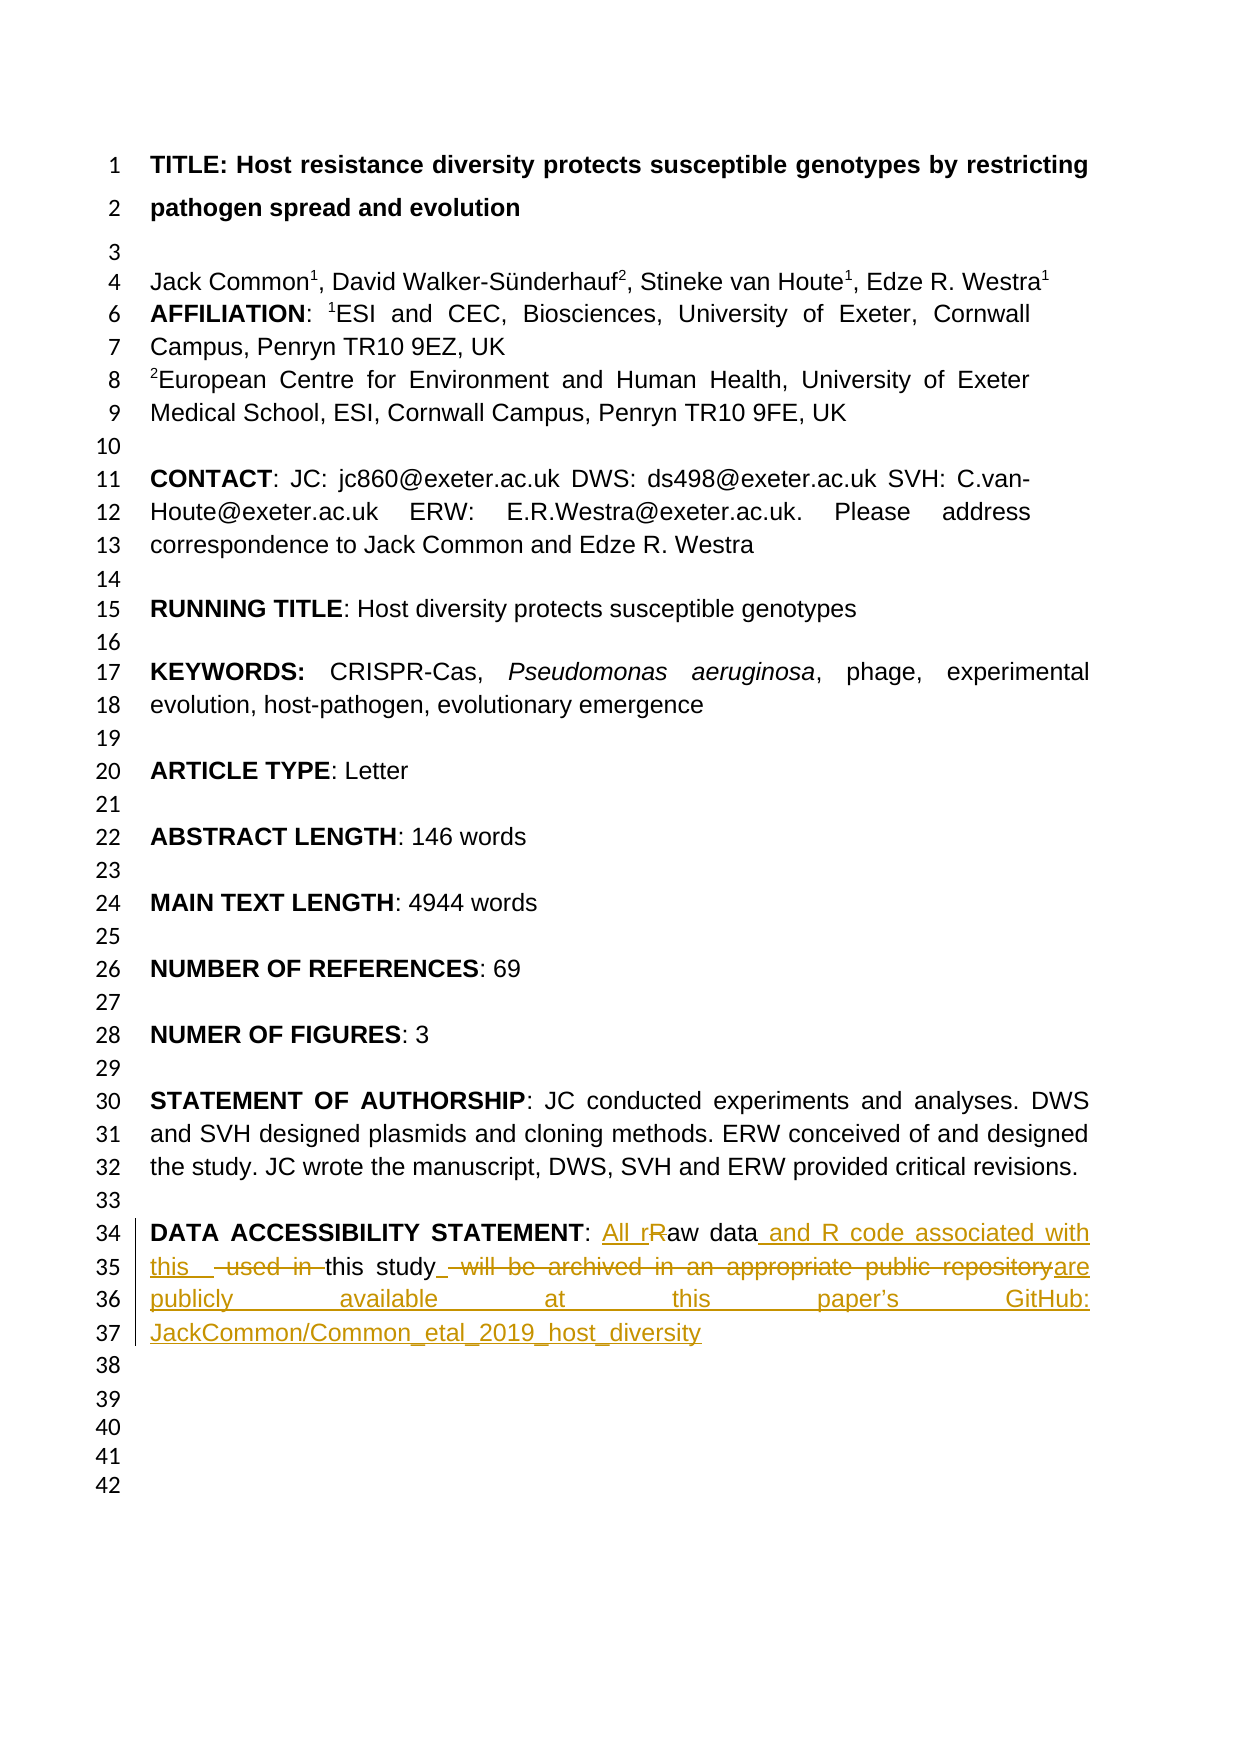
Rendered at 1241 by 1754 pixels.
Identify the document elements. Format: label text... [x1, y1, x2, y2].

text DATA ACCESSIBILITY STATEMENT: aw datathis study [150, 1218, 1090, 1309]
text ABSTRACT LENGTH: 146 words [150, 822, 1090, 851]
text 2European Centre for Environment and Human Health, University of Exeter Medical School, ESI, Cornwall Campus, Penryn TR10 9FE, UK [150, 365, 1031, 427]
text DATA ACCESSIBILITY STATEMENT: aw datathis study [150, 1311, 1090, 1346]
text KEYWORDS: CRISPR-Cas, Pseudomonas aeruginosa, phage, experimental evolution, host-pathogen, evolutionary emergence [150, 657, 1090, 719]
text Jack Common1, David Walker-Sünderhauf2, Stineke van Houte1, Edze R. Westra1 [150, 267, 1090, 296]
text TITLE: Host resistance diversity protects susceptible genotypes by restricting pathogen spread and evolution [150, 150, 1090, 222]
text STATEMENT OF AUTHORSHIP: JC conducted experiments and analyses. DWS and SVH designed plasmids and cloning methods. ERW conceived of and designed the study. JC wrote the manuscript, DWS, SVH and ERW provided critical revisions. [150, 1086, 1090, 1181]
text NUMER OF FIGURES: 3 [150, 1020, 1090, 1049]
text RUNNING TITLE: Host diversity protects susceptible genotypes [150, 593, 1090, 622]
text MAIN TEXT LENGTH: 4944 words [150, 888, 1090, 917]
text AFFILIATION: 1ESI and CEC, Biosciences, University of Exeter, Cornwall Campus, Penryn TR10 9EZ, UK [150, 299, 1031, 361]
text NUMBER OF REFERENCES: 69 [150, 954, 1090, 983]
text CONTACT: JC: jc860@exeter.ac.uk DWS: ds498@exeter.ac.uk SVH: C.van-Houte@exeter.ac.uk ERW: E.R.Westra@exeter.ac.uk. Please address correspondence to Jack Common and Edze R. Westra [150, 464, 1031, 559]
text ARTICLE TYPE: Letter [150, 756, 1090, 785]
